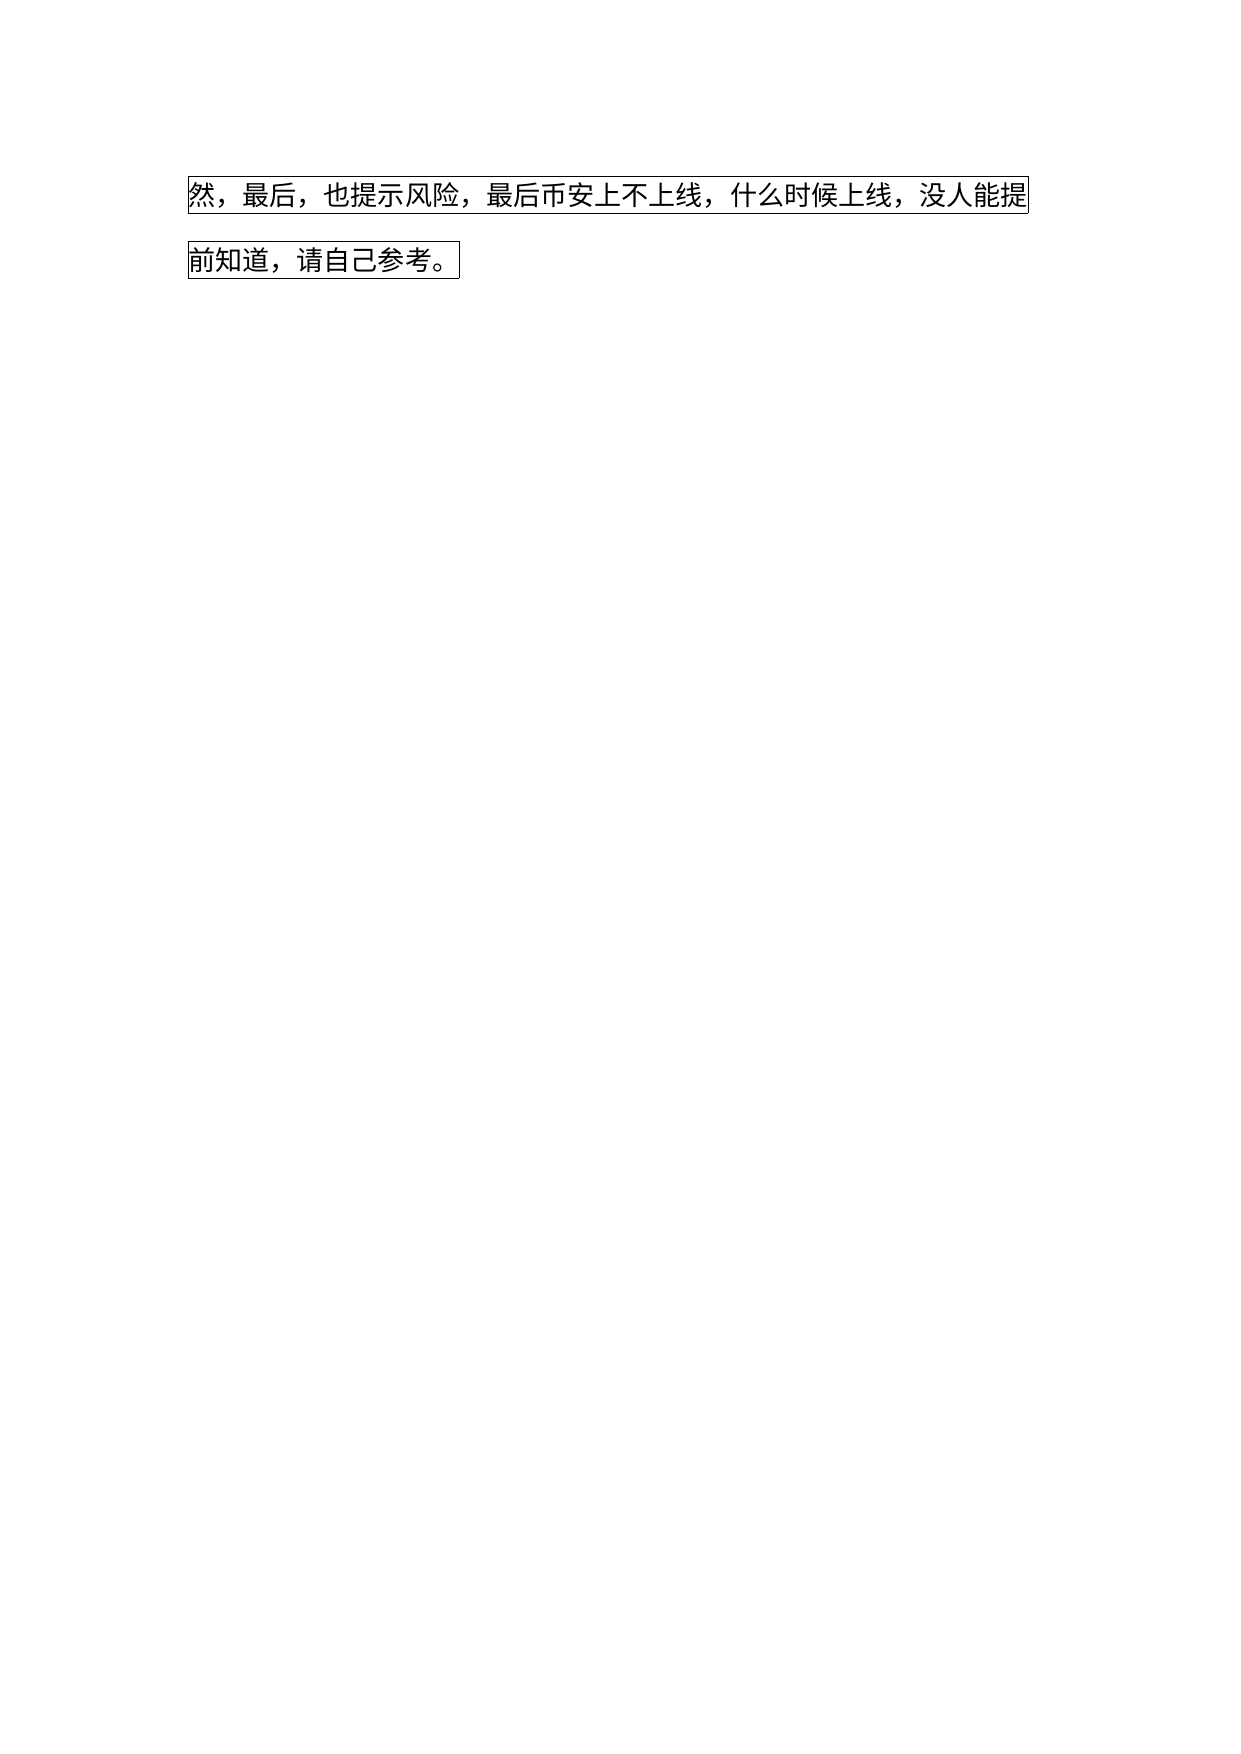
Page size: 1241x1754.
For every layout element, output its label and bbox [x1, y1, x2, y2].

text [187, 162, 1053, 292]
